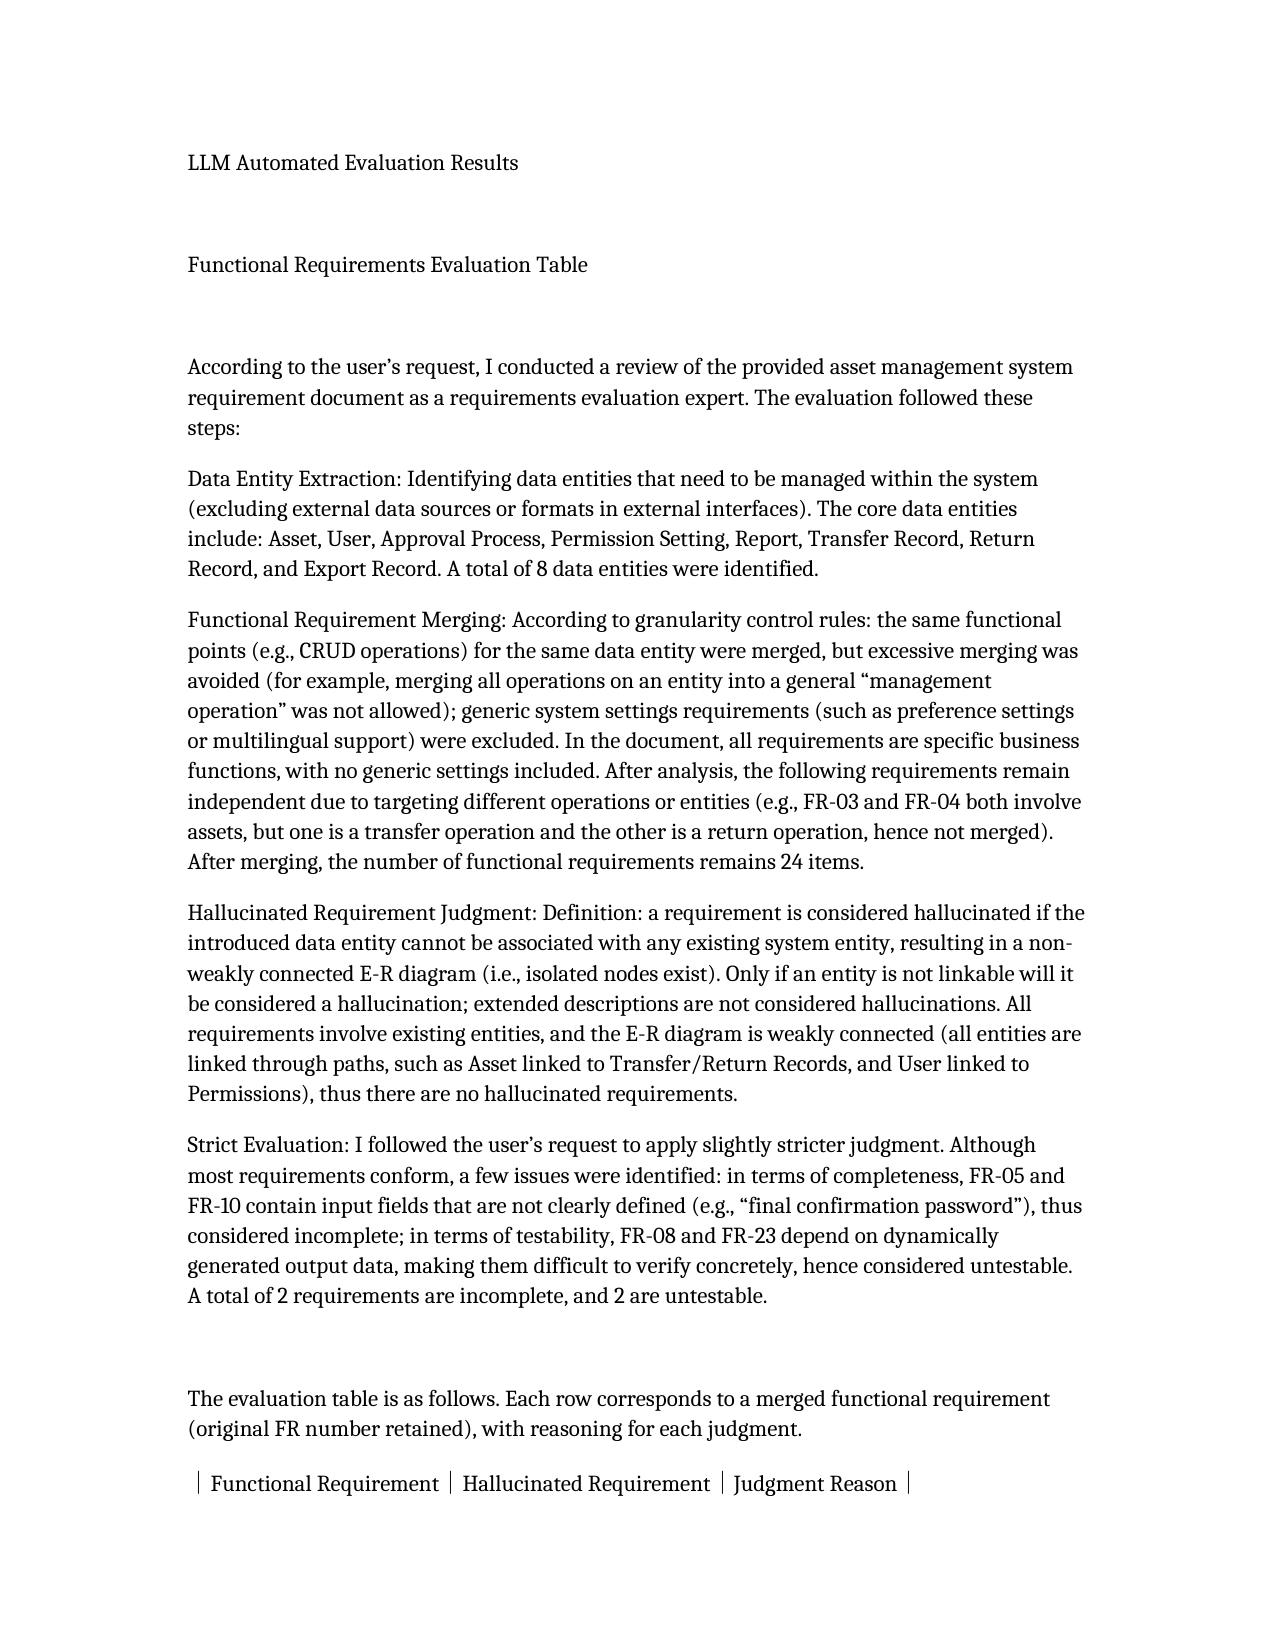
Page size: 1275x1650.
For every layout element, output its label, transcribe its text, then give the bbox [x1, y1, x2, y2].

text Data Entity Extraction: Identifying data entities that need to be managed within the system (excluding external data sources or formats in external interfaces). The core data entities include: Asset, User, Approval Process, Permission Setting, Report, Transfer Record, Return Record, and Export Record. A total of 8 data entities were identified. [187, 466, 1087, 583]
text The evaluation table is as follows. Each row corresponds to a merged functional requirement (original FR number retained), with reasoning for each judgment. [187, 1385, 1087, 1442]
text Strict Evaluation: I followed the user’s request to apply slightly stricter judgment. Although most requirements conform, a few issues were identified: in terms of completeness, FR-05 and FR-10 contain input fields that are not clearly defined (e.g., “final confirmation password”), thus considered incomplete; in terms of testability, FR-08 and FR-23 depend on dynamically generated output data, making them difficult to verify concretely, hence considered untestable. A total of 2 requirements are incomplete, and 2 are untestable. [187, 1132, 1087, 1310]
text Functional Requirements Evaluation Table [187, 252, 1087, 278]
text ｜Functional Requirement｜Hallucinated Requirement｜Judgment Reason｜ [187, 1467, 1087, 1498]
text Hallucinated Requirement Judgment: Definition: a requirement is considered hallucinated if the introduced data entity cannot be associated with any existing system entity, resulting in a non-weakly connected E-R diagram (i.e., isolated nodes exist). Only if an entity is not linkable will it be considered a hallucination; extended descriptions are not considered hallucinations. All requirements involve existing entities, and the E-R diagram is weakly connected (all entities are linked through paths, such as Asset linked to Transfer/Return Records, and User linked to Permissions), thus there are no hallucinated requirements. [187, 900, 1087, 1108]
text LLM Automated Evaluation Results [187, 150, 1087, 176]
text Functional Requirement Merging: According to granularity control rules: the same functional points (e.g., CRUD operations) for the same data entity were merged, but excessive merging was avoided (for example, merging all operations on an entity into a general “management operation” was not allowed); generic system settings requirements (such as preference settings or multilingual support) were excluded. In the document, all requirements are specific business functions, with no generic settings included. After analysis, the following requirements remain independent due to targeting different operations or entities (e.g., FR-03 and FR-04 both involve assets, but one is a transfer operation and the other is a return operation, hence not merged). After merging, the number of functional requirements remains 24 items. [187, 607, 1087, 875]
text According to the user’s request, I conducted a review of the provided asset management system requirement document as a requirements evaluation expert. The evaluation followed these steps: [187, 354, 1087, 441]
